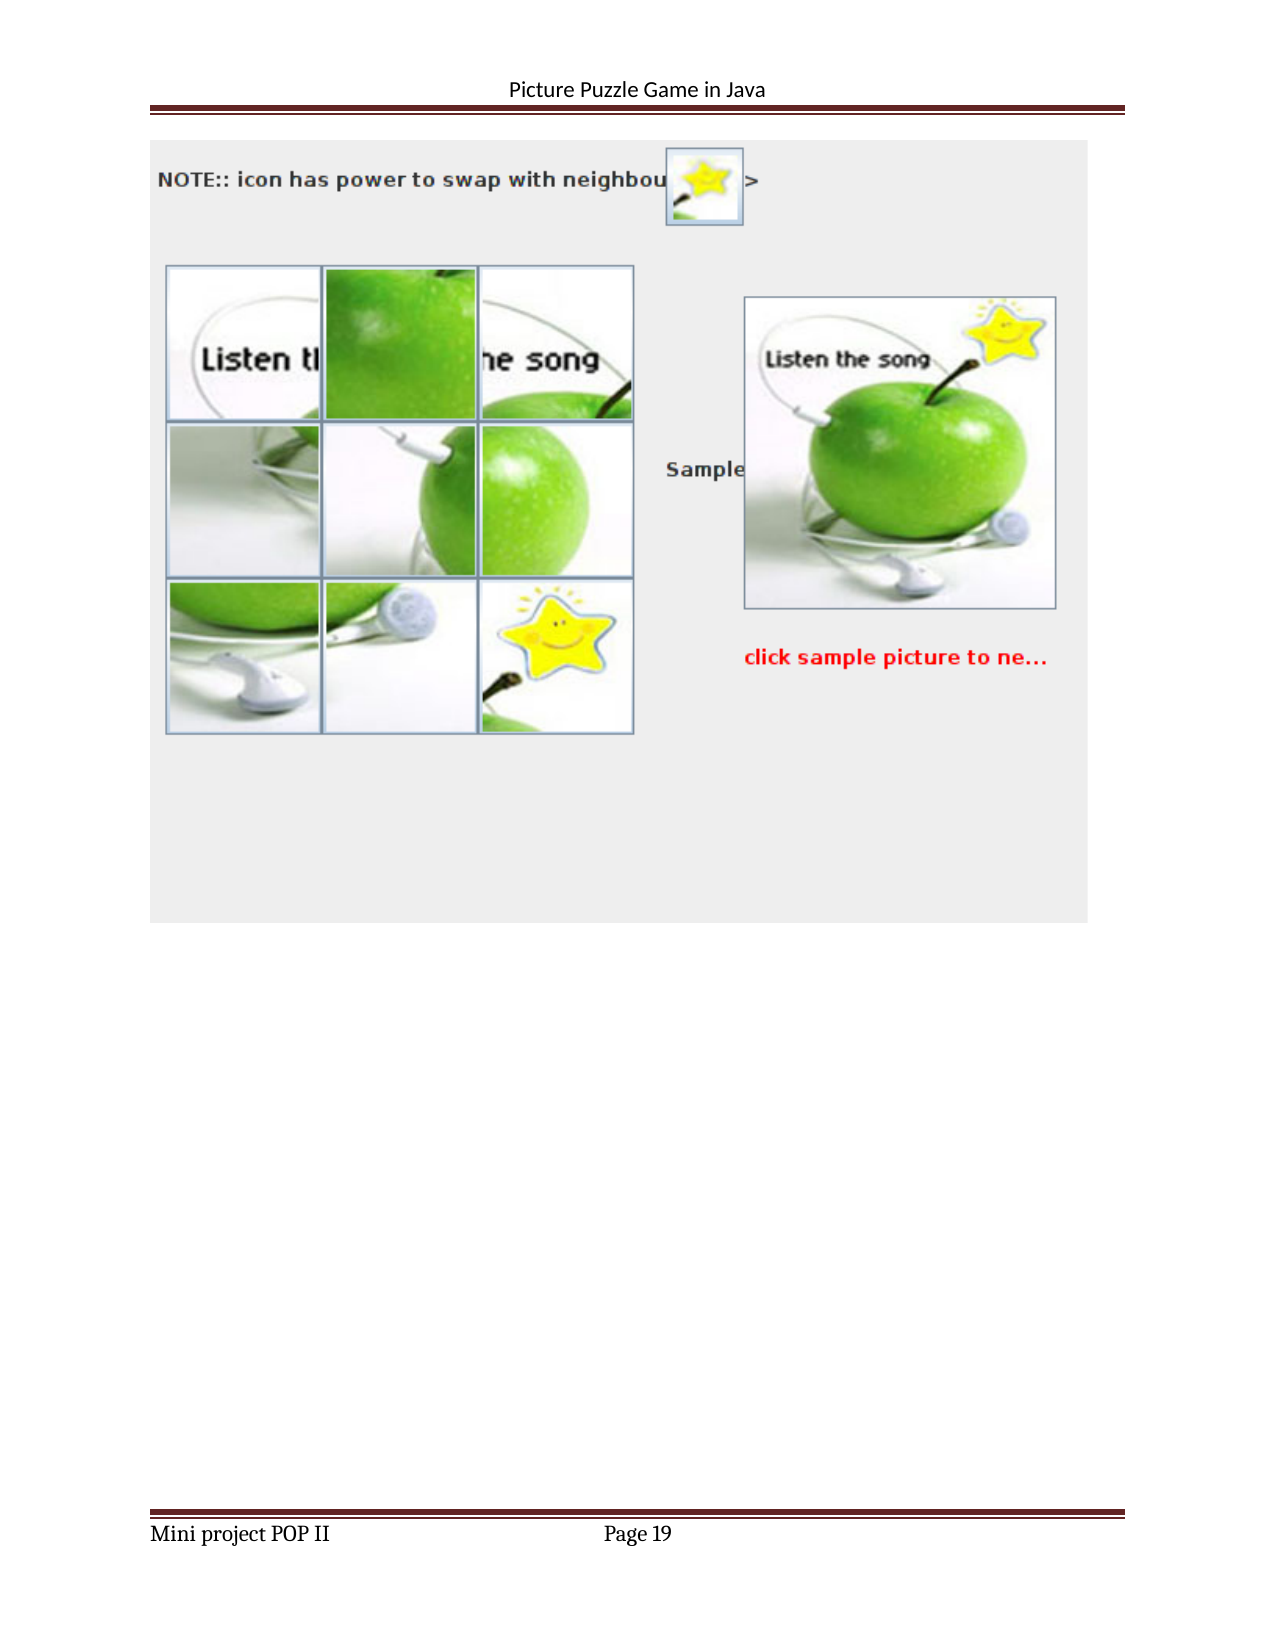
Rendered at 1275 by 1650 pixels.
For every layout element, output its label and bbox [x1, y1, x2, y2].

picture [150, 140, 1088, 923]
